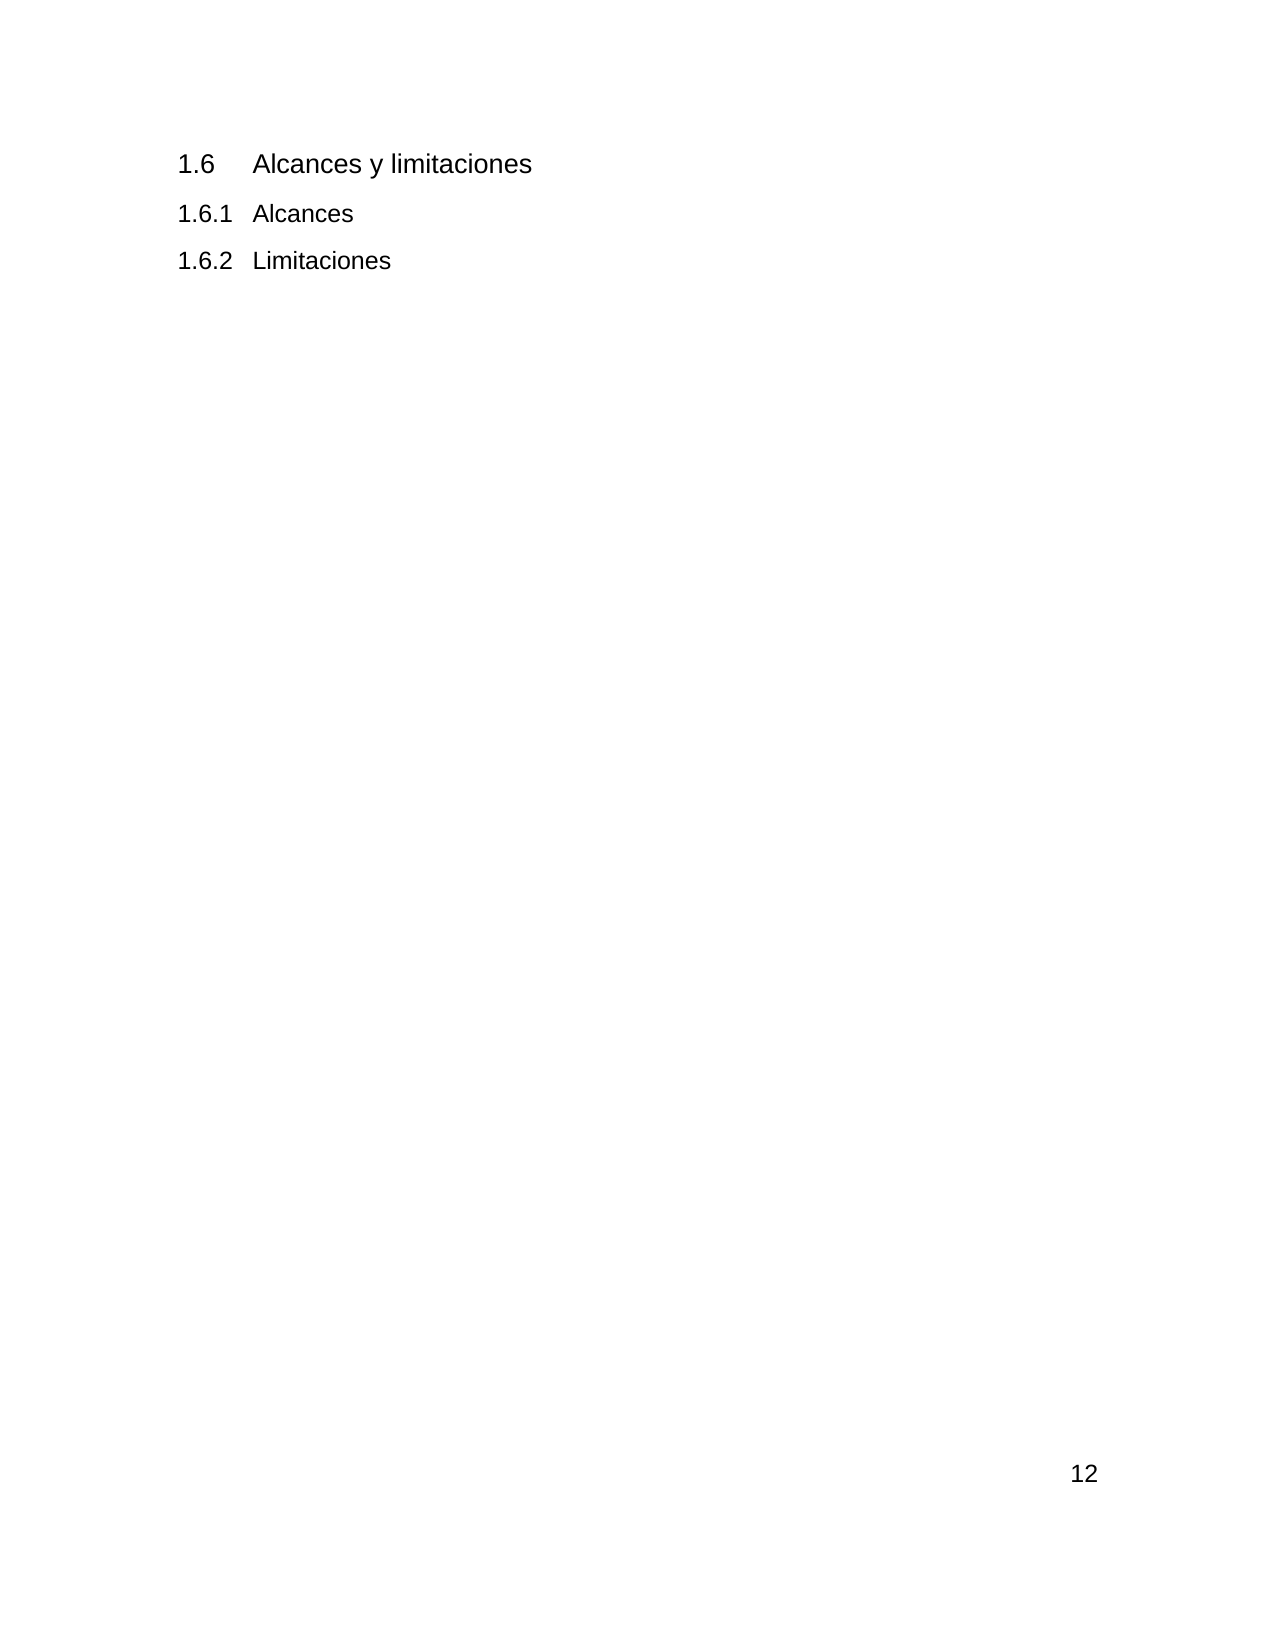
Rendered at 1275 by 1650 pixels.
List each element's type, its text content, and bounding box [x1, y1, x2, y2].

subtitle 1.6 Alcances y limitaciones [177, 148, 1098, 179]
subtitle 1.6.1 Alcances [177, 199, 1098, 227]
subtitle 1.6.2 Limitaciones [177, 246, 1098, 275]
